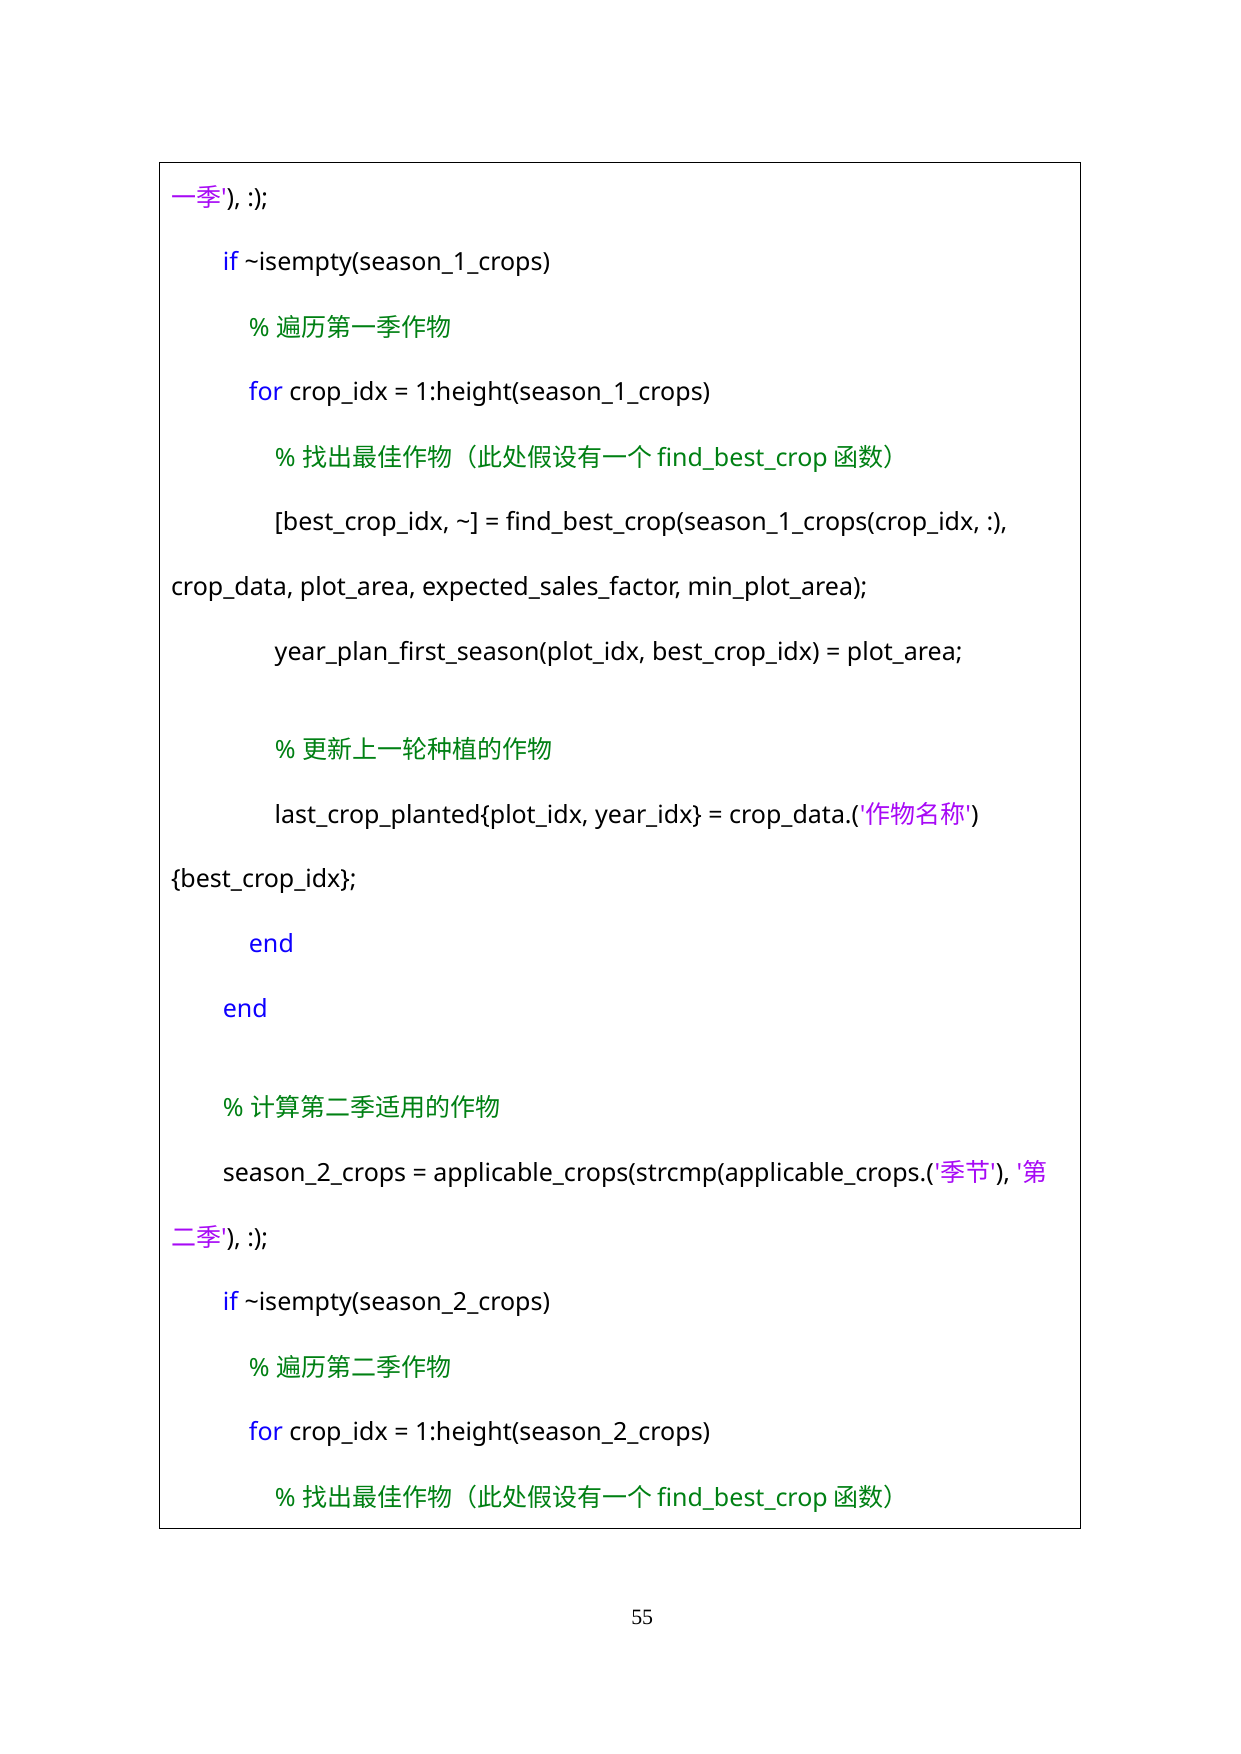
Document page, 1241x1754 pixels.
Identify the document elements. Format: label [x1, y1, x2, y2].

table_cell [160, 163, 1080, 1528]
